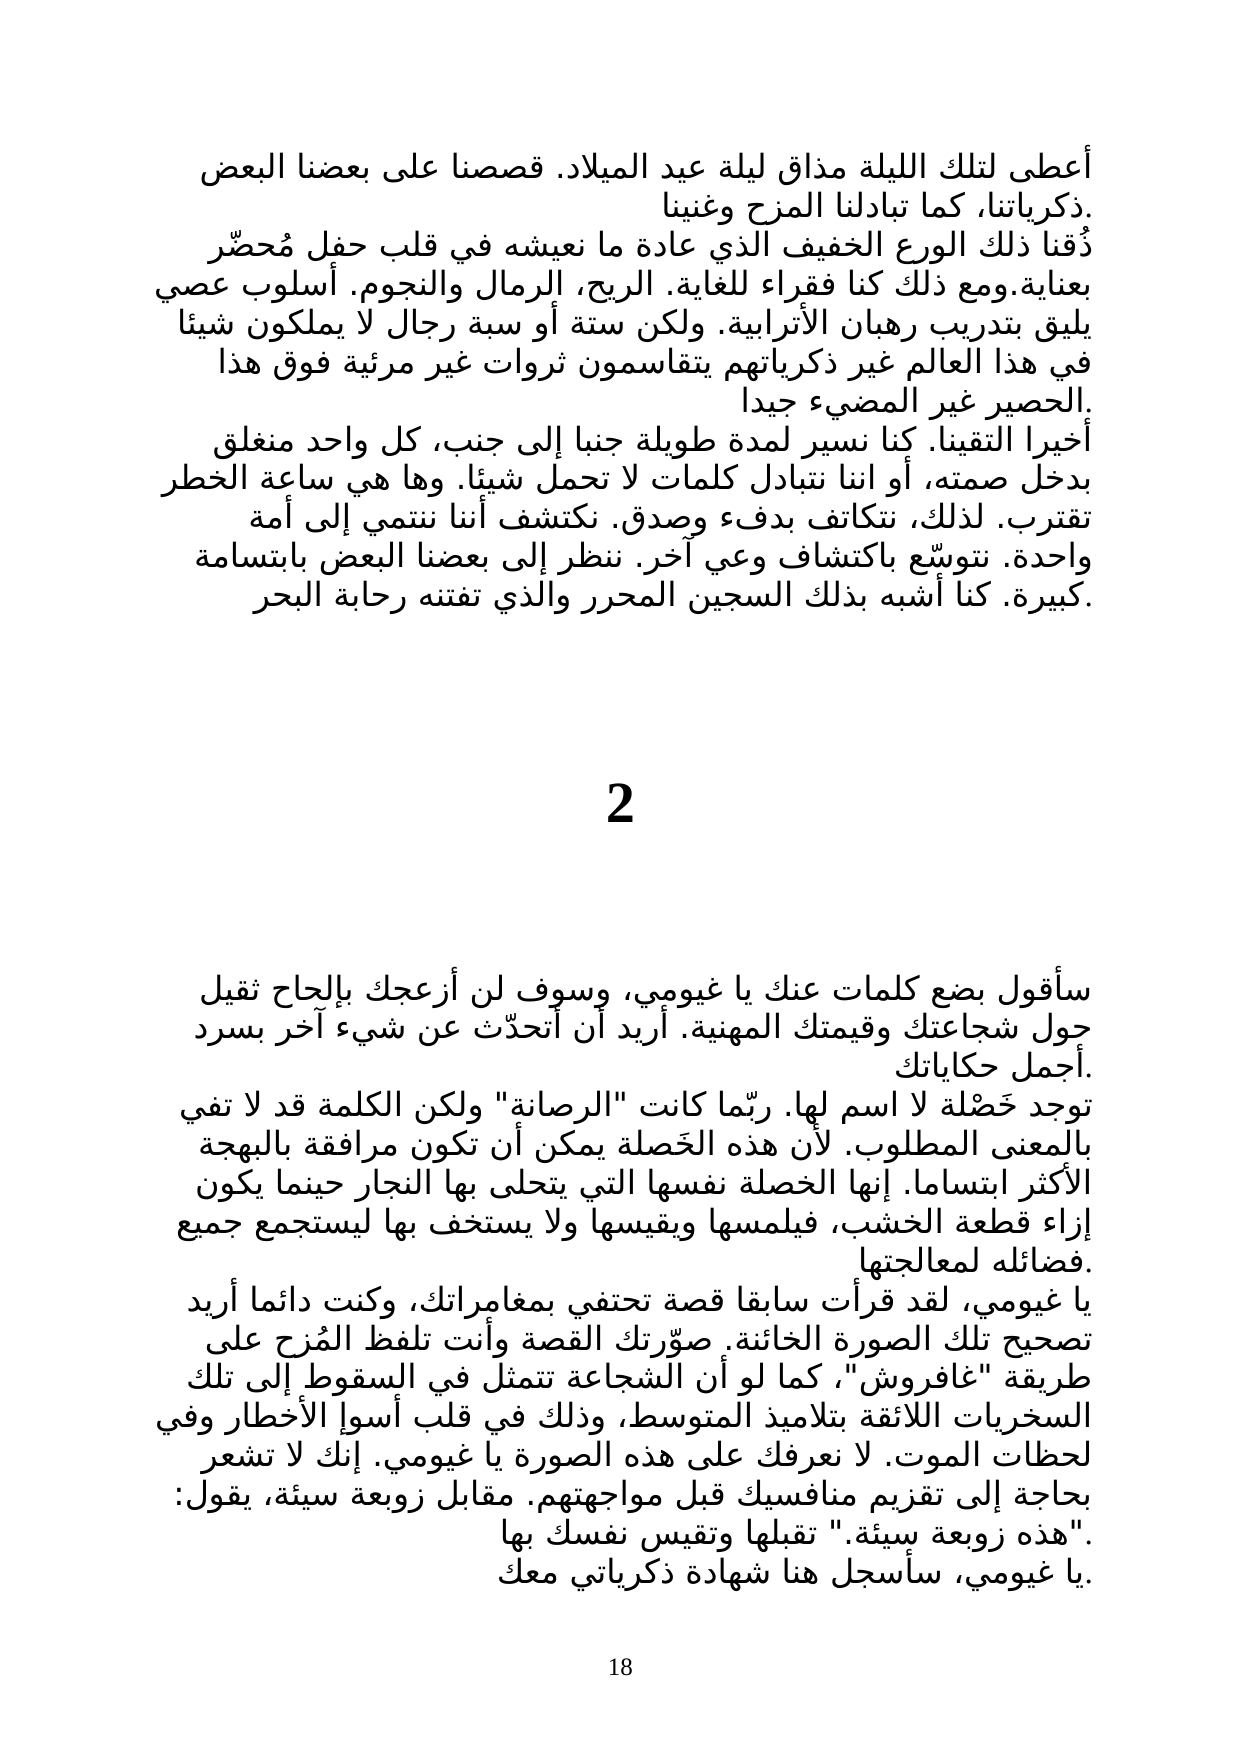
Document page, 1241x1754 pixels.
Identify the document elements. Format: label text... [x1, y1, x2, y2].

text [148, 148, 1093, 226]
text توجد خَصْلة لا اسم لها. ربّما كانت "الرصانة" ولكن الكلمة قد لا تفي بالمعنى المطلوب. لأن هذه الخَصلة يمكن أن تكون مرافقة بالبهجة الأكثر ابتساما. إنها الخصلة نفسها التي يتحلى بها النجار حينما يكون إزاء قطعة الخشب، فيلمسها ويقيسها ولا يستخف بها ليستجمع جميع فضائله لمعالجتها. [148, 1086, 1093, 1280]
text سأقول بضع كلمات عنك يا غيومي، وسوف لن أزعجك بإلحاح ثقيل حول شجاعتك وقيمتك المهنية. أريد أن أتحدّث عن شيء آخر بسرد أجمل حكاياتك. [148, 969, 1093, 1086]
text يا غيومي، سأسجل هنا شهادة ذكرياتي معك. [148, 1552, 1093, 1592]
text ذُقنا ذلك الورع الخفيف الذي عادة ما نعيشه في قلب حفل مُحضّر بعناية.ومع ذلك كنا فقراء للغاية. الريح، الرمال والنجوم. أسلوب عصي يليق بتدريب رهبان الأترابية. ولكن ستة أو سبة رجال لا يملكون شيئا في هذا العالم غير ذكرياتهم يتقاسمون ثروات غير مرئية فوق هذا الحصير غير المضيء جيدا. [148, 226, 1093, 420]
text أخيرا التقينا. كنا نسير لمدة طويلة جنبا إلى جنب، كل واحد منغلق بدخل صمته، أو اننا نتبادل كلمات لا تحمل شيئا. وها هي ساعة الخطر تقترب. لذلك، نتكاتف بدفء وصدق. نكتشف أننا ننتمي إلى أمة واحدة. نتوسّع باكتشاف وعي آخر. ننظر إلى بعضنا البعض بابتسامة كبيرة. كنا أشبه بذلك السجين المحرر والذي تفتنه رحابة البحر. [148, 420, 1093, 614]
text 2 [148, 768, 1093, 835]
text يا غيومي، لقد قرأت سابقا قصة تحتفي بمغامراتك، وكنت دائما أريد تصحيح تلك الصورة الخائنة. صوّرتك القصة وأنت تلفظ المُزح على طريقة "غافروش"، كما لو أن الشجاعة تتمثل في السقوط إلى تلك السخريات اللائقة بتلاميذ المتوسط، وذلك في قلب أسوإ الأخطار وفي لحظات الموت. لا نعرفك على هذه الصورة يا غيومي. إنك لا تشعر بحاجة إلى تقزيم منافسيك قبل مواجهتهم. مقابل زوبعة سيئة، يقول: "هذه زوبعة سيئة." تقبلها وتقيس نفسك بها. [148, 1280, 1093, 1552]
